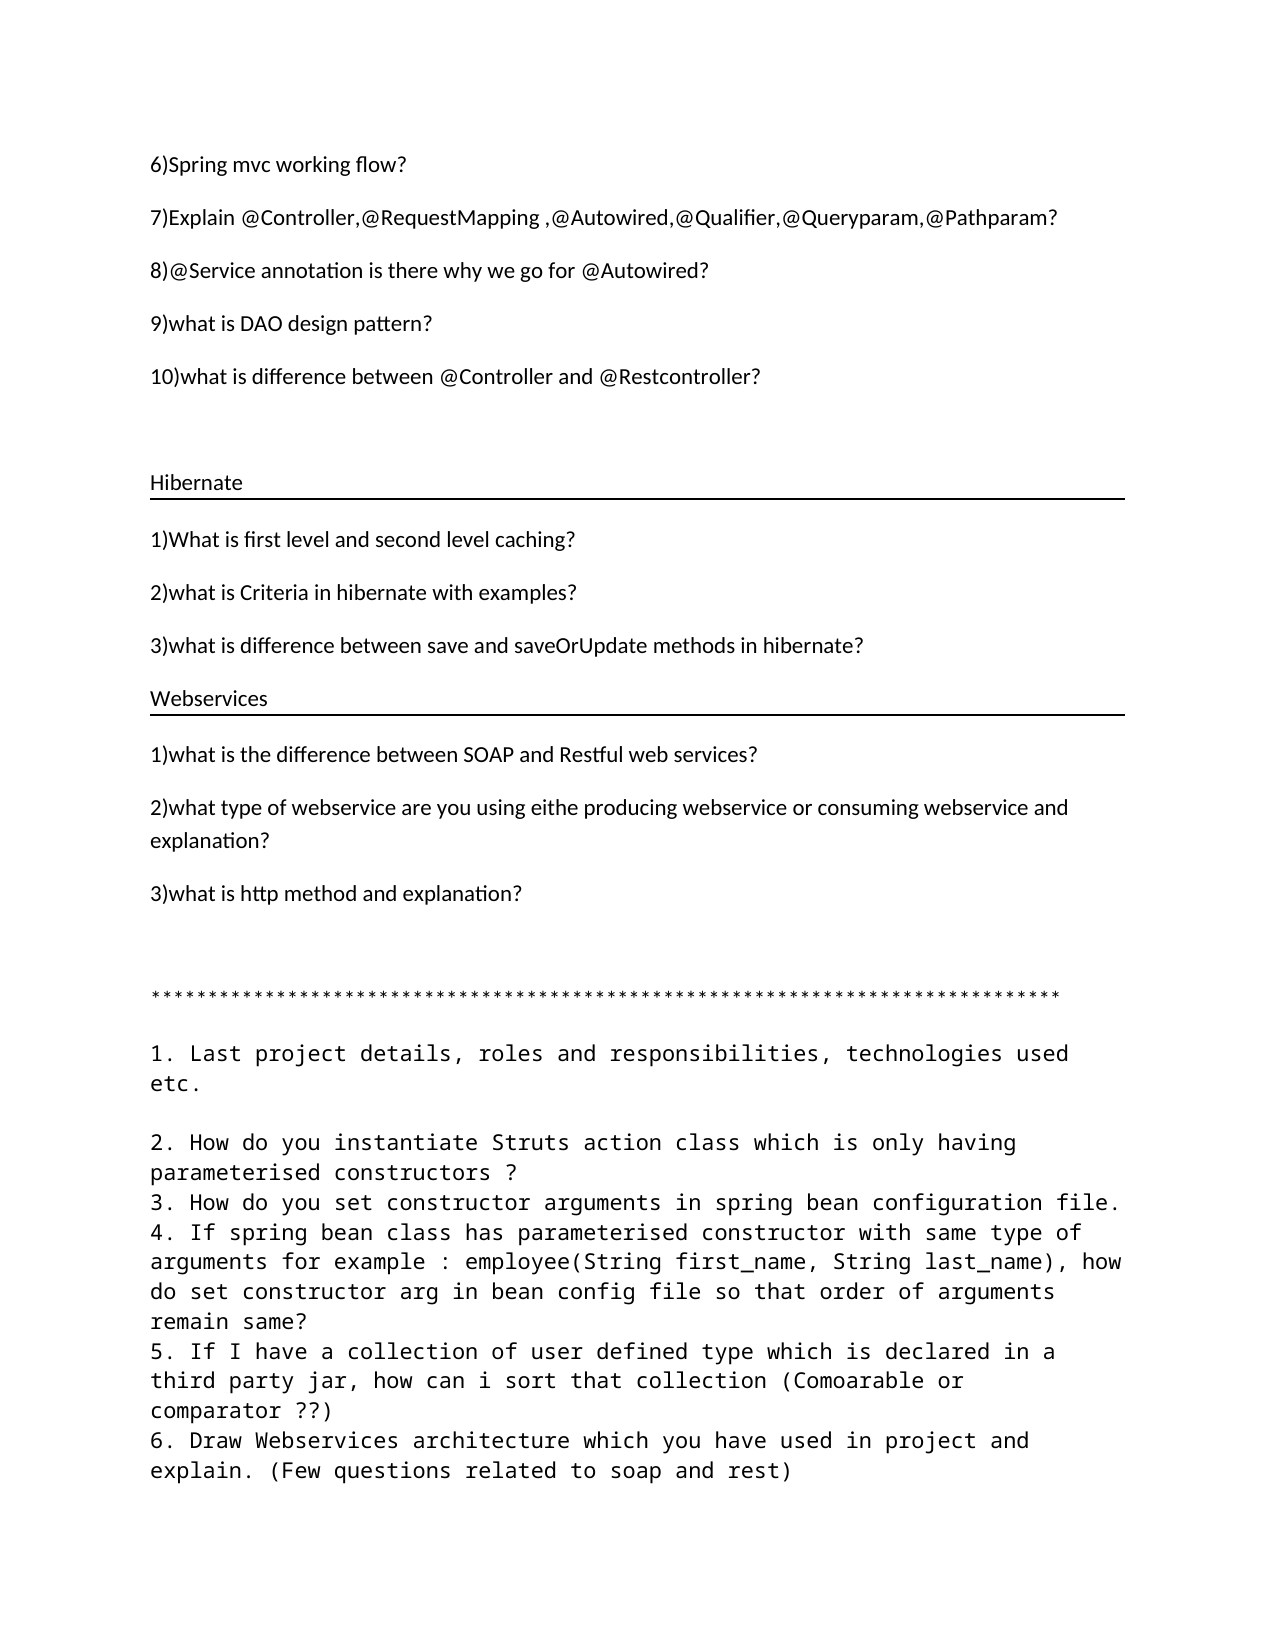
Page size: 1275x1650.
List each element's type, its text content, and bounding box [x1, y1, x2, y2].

text 1)What is first level and second level caching? [150, 525, 1125, 553]
text Webservices [150, 684, 1125, 714]
text 2)what is Criteria in hibernate with examples? [150, 578, 1125, 606]
text 10)what is difference between @Controller and @Restcontroller? [150, 362, 1125, 390]
text 6. Draw Webservices architecture which you have used in project and explain. (Few questions related to soap and rest) [150, 1425, 1125, 1485]
text 3)what is difference between save and saveOrUpdate methods in hibernate? [150, 631, 1125, 659]
text 5. If I have a collection of user defined type which is declared in a third party jar, how can i sort that collection (Comoarable or comparator ??) [150, 1336, 1125, 1425]
text 6)Spring mvc working flow? [150, 150, 1125, 178]
text 2. How do you instantiate Struts action class which is only having parameterised constructors ? [150, 1127, 1125, 1187]
text 2)what type of webservice are you using eithe producing webservice or consuming webservice and explanation? [150, 793, 1125, 854]
text 7)Explain @Controller,@RequestMapping ,@Autowired,@Qualifier,@Queryparam,@Pathparam? [150, 203, 1125, 231]
text 9)what is DAO design pattern? [150, 309, 1125, 337]
text ******************************************************************************** [150, 985, 1125, 1013]
text 3. How do you set constructor arguments in spring bean configuration file. [150, 1187, 1125, 1217]
text 3)what is http method and explanation? [150, 879, 1125, 907]
text 8)@Service annotation is there why we go for @Autowired? [150, 256, 1125, 284]
text 4. If spring bean class has parameterised constructor with same type of arguments for example : employee(String first_name, String last_name), how do set constructor arg in bean config file so that order of arguments remain same? [150, 1217, 1125, 1336]
text Hibernate [150, 468, 1125, 498]
text 1)what is the difference between SOAP and Restful web services? [150, 741, 1125, 768]
text 1. Last project details, roles and responsibilities, technologies used etc. [150, 1038, 1125, 1097]
